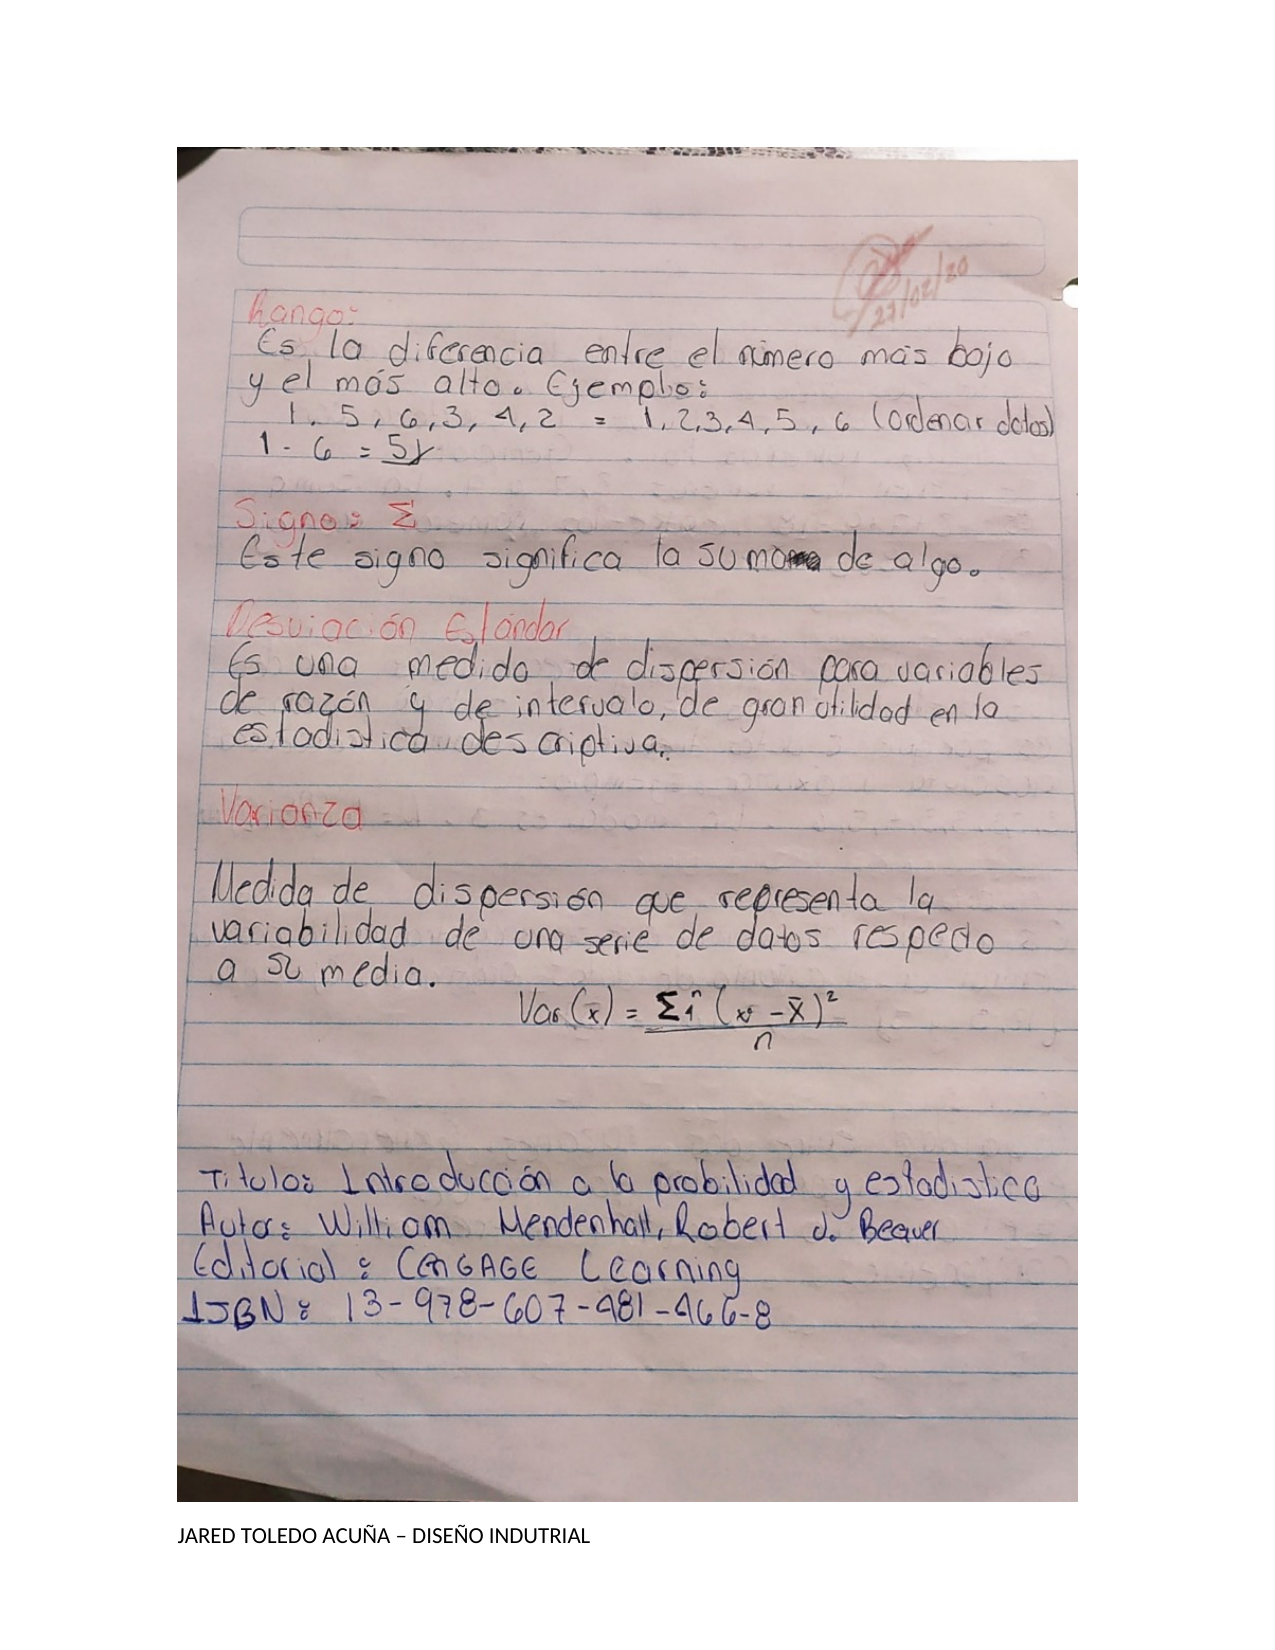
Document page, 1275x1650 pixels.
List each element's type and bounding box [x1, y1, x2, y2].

picture [177, 147, 1078, 1502]
